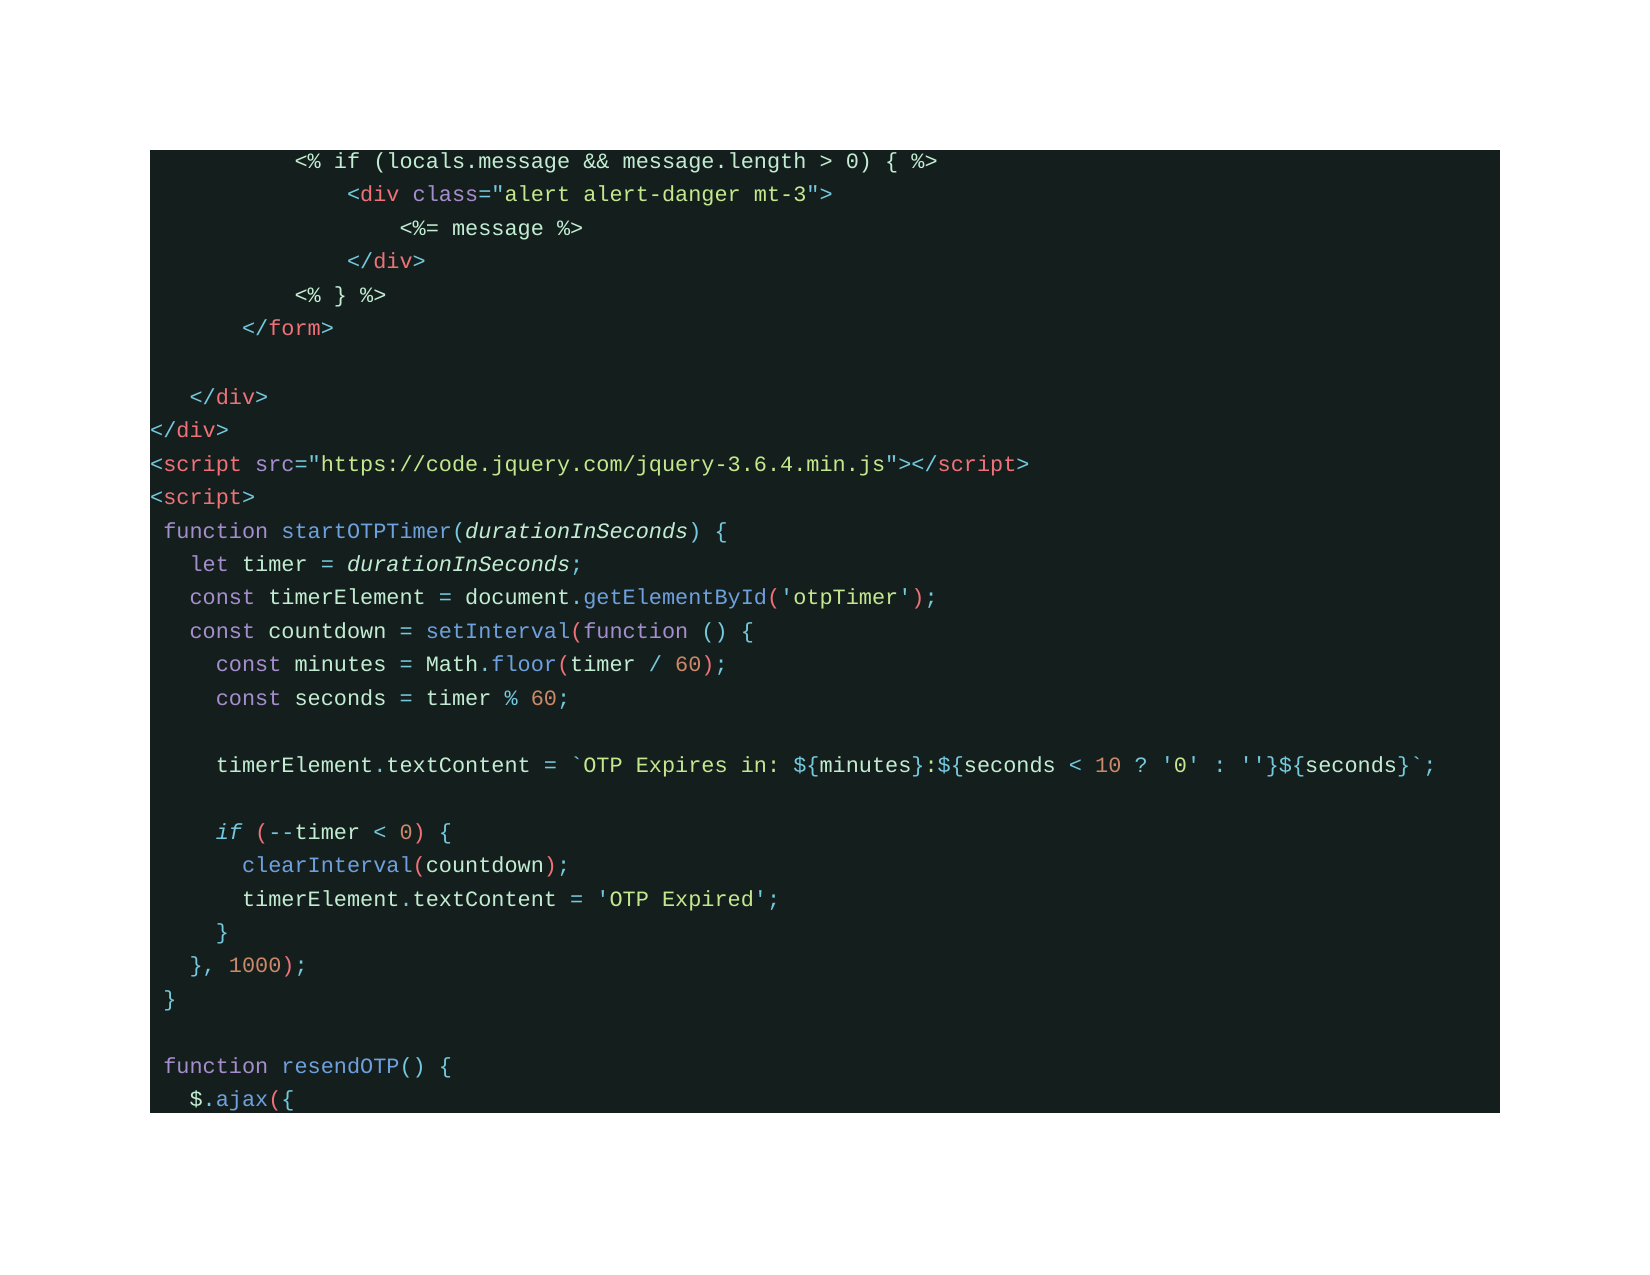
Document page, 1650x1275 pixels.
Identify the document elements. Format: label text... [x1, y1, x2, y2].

text timerElement.textContent = `OTP Expires in: ${minutes}:${seconds < 10 ? '0' : ''}${seconds}`; [150, 754, 1500, 779]
text let timer = durationInSeconds; [150, 553, 1500, 578]
text </form> [150, 317, 1500, 342]
text const timerElement = document.getElementById('otpTimer'); [150, 587, 1500, 612]
text function startOTPTimer(durationInSeconds) { [150, 520, 1500, 545]
text <script src="https://code.jquery.com/jquery-3.6.4.min.js"></script> [150, 453, 1500, 478]
text const countdown = setInterval(function () { [150, 620, 1500, 645]
text const minutes = Math.floor(timer / 60); [150, 654, 1500, 678]
text <% if (locals.message && message.length > 0) { %> [150, 150, 1500, 175]
text <div class="alert alert-danger mt-3"> [150, 183, 1500, 208]
text function resendOTP() { [150, 1055, 1500, 1080]
text } [150, 921, 1500, 946]
text $.ajax({ [150, 1088, 1500, 1113]
text }, 1000); [150, 954, 1500, 979]
text <script> [150, 486, 1500, 511]
text <%= message %> [150, 217, 1500, 242]
text </div> [150, 386, 1500, 411]
text clearInterval(countdown); [150, 854, 1500, 879]
text </div> [150, 419, 1500, 444]
text </div> [150, 250, 1500, 275]
text const seconds = timer % 60; [150, 687, 1500, 712]
text } [150, 988, 1500, 1013]
text <% } %> [150, 284, 1500, 308]
text timerElement.textContent = 'OTP Expired'; [150, 888, 1500, 912]
text if (--timer < 0) { [150, 821, 1500, 846]
